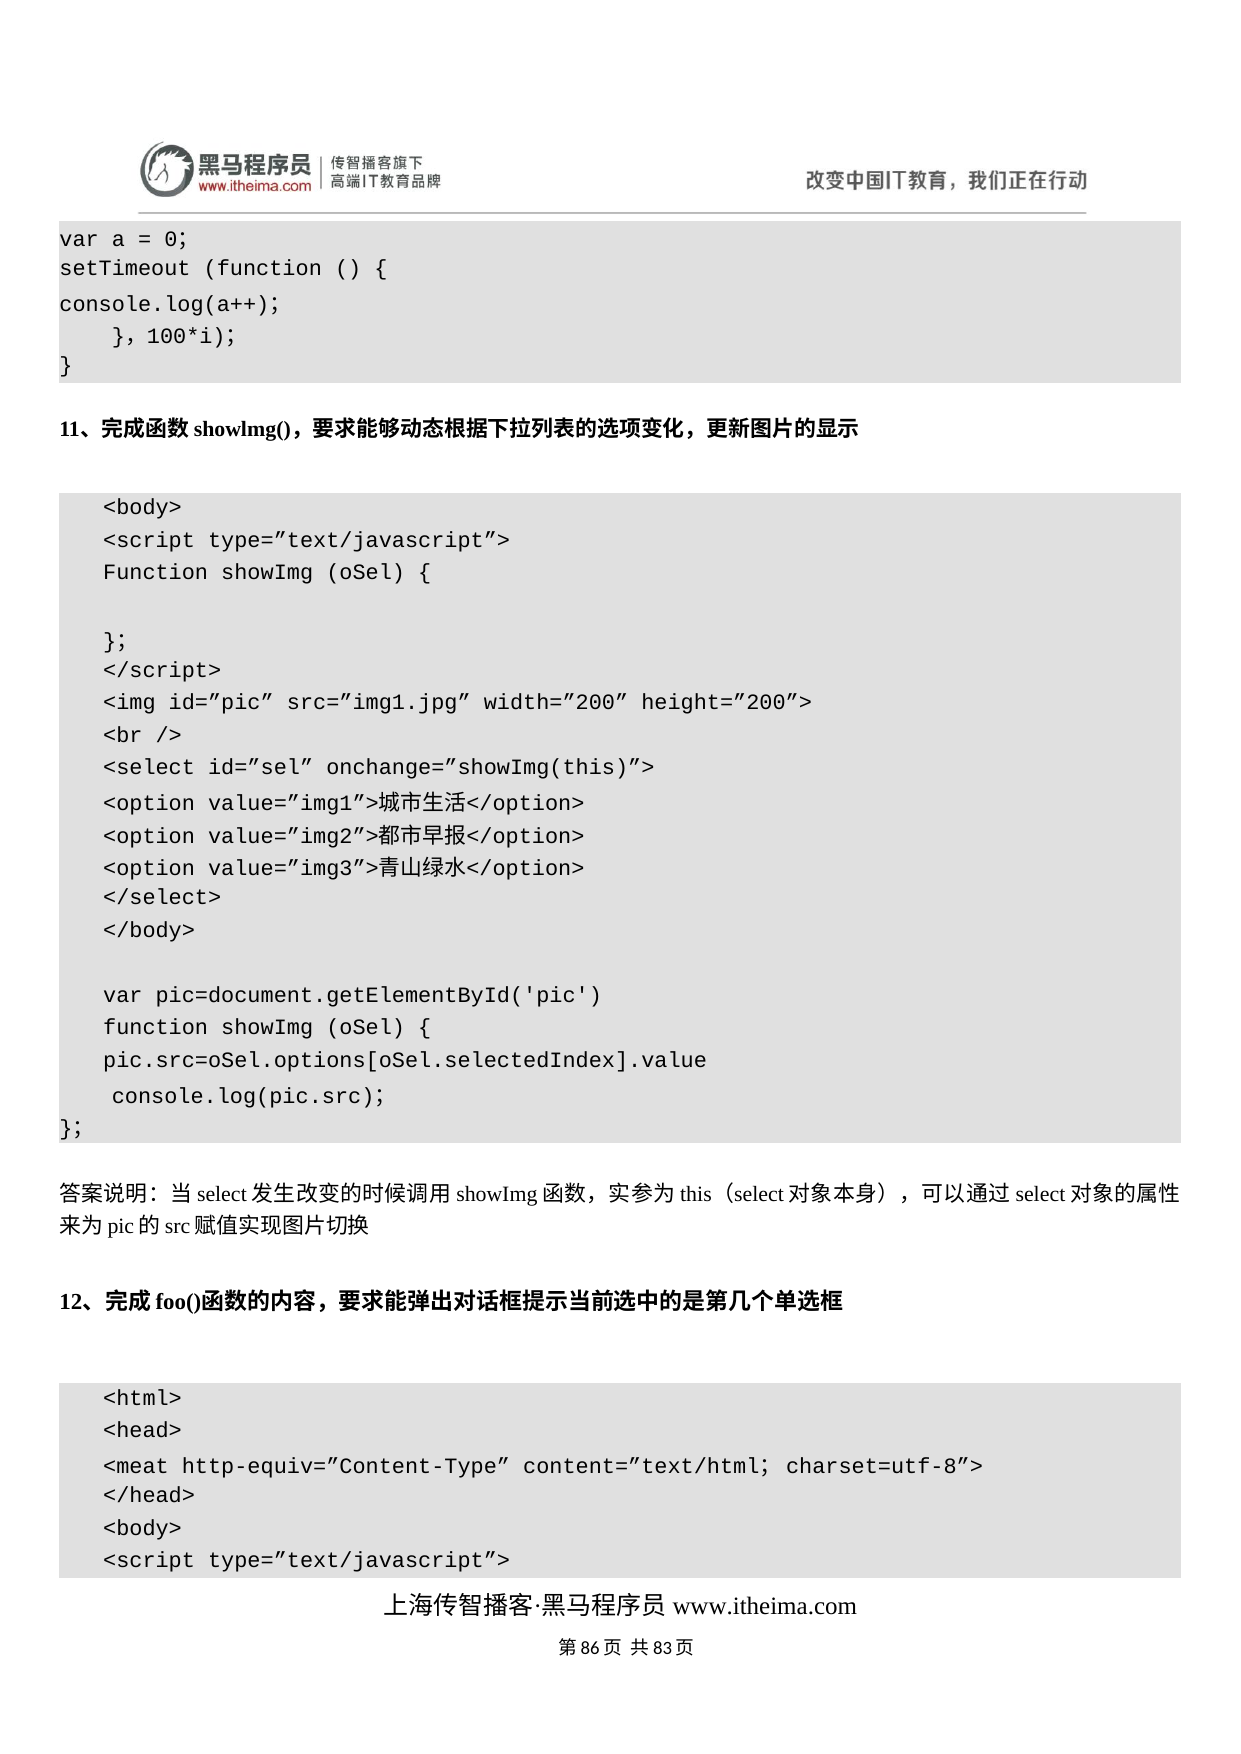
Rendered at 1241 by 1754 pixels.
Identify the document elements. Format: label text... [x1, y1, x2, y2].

text </script> [59, 655, 1181, 688]
text </head> [59, 1481, 1181, 1513]
text <option value=”img1”>城市生活</option> [59, 785, 1181, 818]
text </body> [59, 915, 1181, 948]
text <head> [59, 1416, 1181, 1448]
text <option value=”img3”>青山绿水</option> [59, 850, 1181, 883]
text <option value=”img2”>都市早报</option> [59, 818, 1181, 850]
text <meat http-equiv=”Content-Type” content=”text/html； charset=utf-8”> [59, 1448, 1181, 1481]
text <body> [59, 493, 1181, 525]
text <script type=”text/javascript”> [59, 1546, 1181, 1578]
picture [59, 70, 1180, 221]
text for (var i = 0； i <5； ++i) { var a = 0； setTimeout (function () { console.log(a++)； }，100*i)； } [59, 221, 1181, 383]
text <body> [59, 1513, 1181, 1546]
text <select id=”sel” onchange=”showImg(this)”> [59, 753, 1181, 785]
text 答案说明：当select发生改变的时候调用showImg函数，实参为this（select对象本身），可以通过select对象的属性来为pic的src赋值实现图片切换 [59, 1175, 1181, 1240]
subtitle 12、完成foo()函数的内容，要求能弹出对话框提示当前选中的是第几个单选框 [59, 1267, 1181, 1332]
text Function showImg (oSel) { [59, 558, 1181, 590]
text }； [59, 623, 1181, 655]
text <script type=”text/javascript”> [59, 525, 1181, 558]
text <html> [59, 1383, 1181, 1416]
text <img id=”pic” src=”img1.jpg” width=”200” height=”200”> [59, 688, 1181, 720]
text <br /> [59, 720, 1181, 753]
text </select> [59, 883, 1181, 915]
text var pic=document.getElementById('pic') function showImg (oSel) { pic.src=oSel.options[oSel.selectedIndex].value console.log(pic.src)； }； [59, 980, 1181, 1143]
subtitle 11、完成函数showlmg()，要求能够动态根据下拉列表的选项变化，更新图片的显示 [59, 410, 1181, 443]
